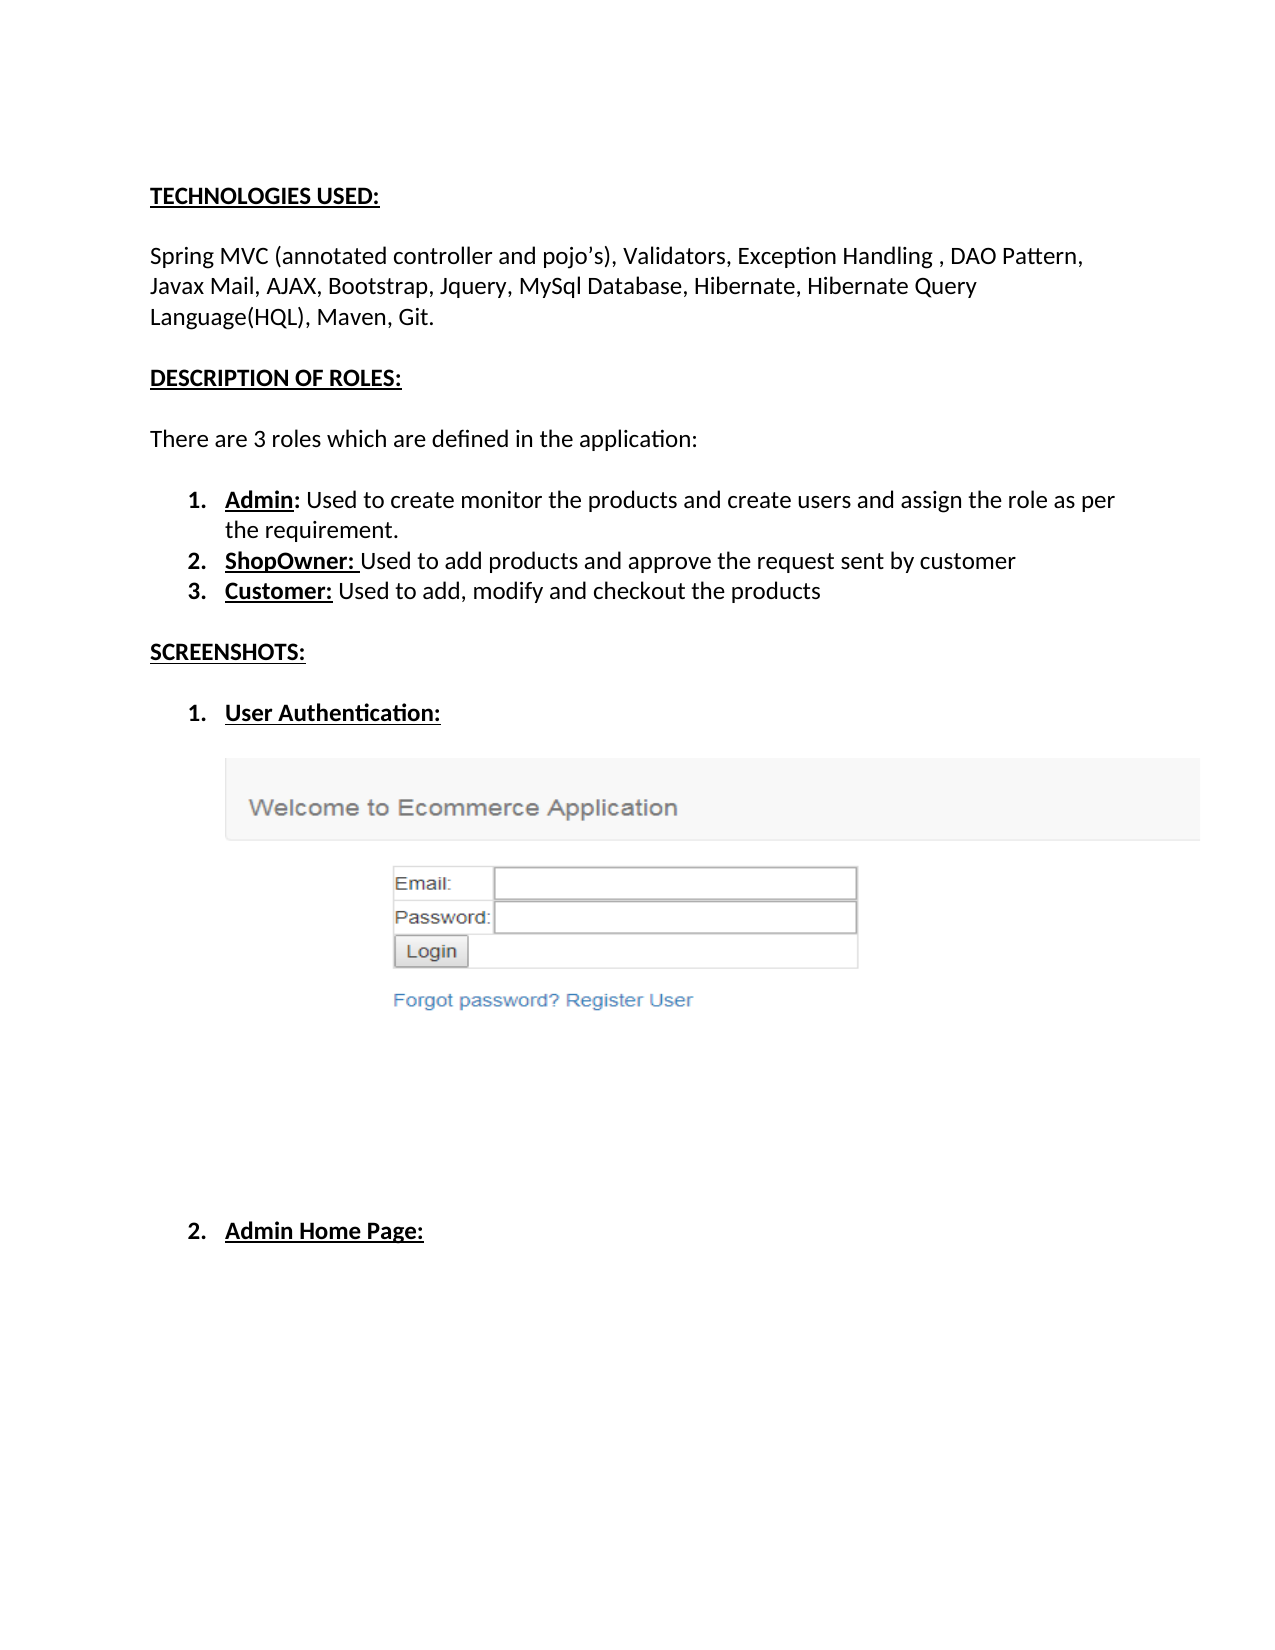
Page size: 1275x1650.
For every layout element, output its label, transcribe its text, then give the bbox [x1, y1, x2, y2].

text DESCRIPTION OF ROLES: [150, 362, 1125, 392]
list ShopOwner: Used to add products and approve the request sent by customer [187, 545, 1125, 576]
list Customer: Used to add, modify and checkout the products [187, 576, 1125, 606]
list TECHNOLOGIES USED: [150, 181, 1125, 211]
list User Authentication: [187, 698, 1125, 728]
text SCREENSHOTS: [150, 637, 1125, 667]
picture [225, 758, 1200, 1215]
text Spring MVC (annotated controller and pojo’s), Validators, Exception Handling , DAO Pattern, Javax Mail, AJAX, Bootstrap, Jquery, MySql Database, Hibernate, Hibernate Query Language(HQL), Maven, Git. [150, 240, 1125, 331]
list Admin: Used to create monitor the products and create users and assign the role as per the requirement. [187, 484, 1125, 545]
list Admin Home Page: [187, 1215, 1125, 1245]
text There are 3 roles which are defined in the application: [150, 423, 1125, 453]
